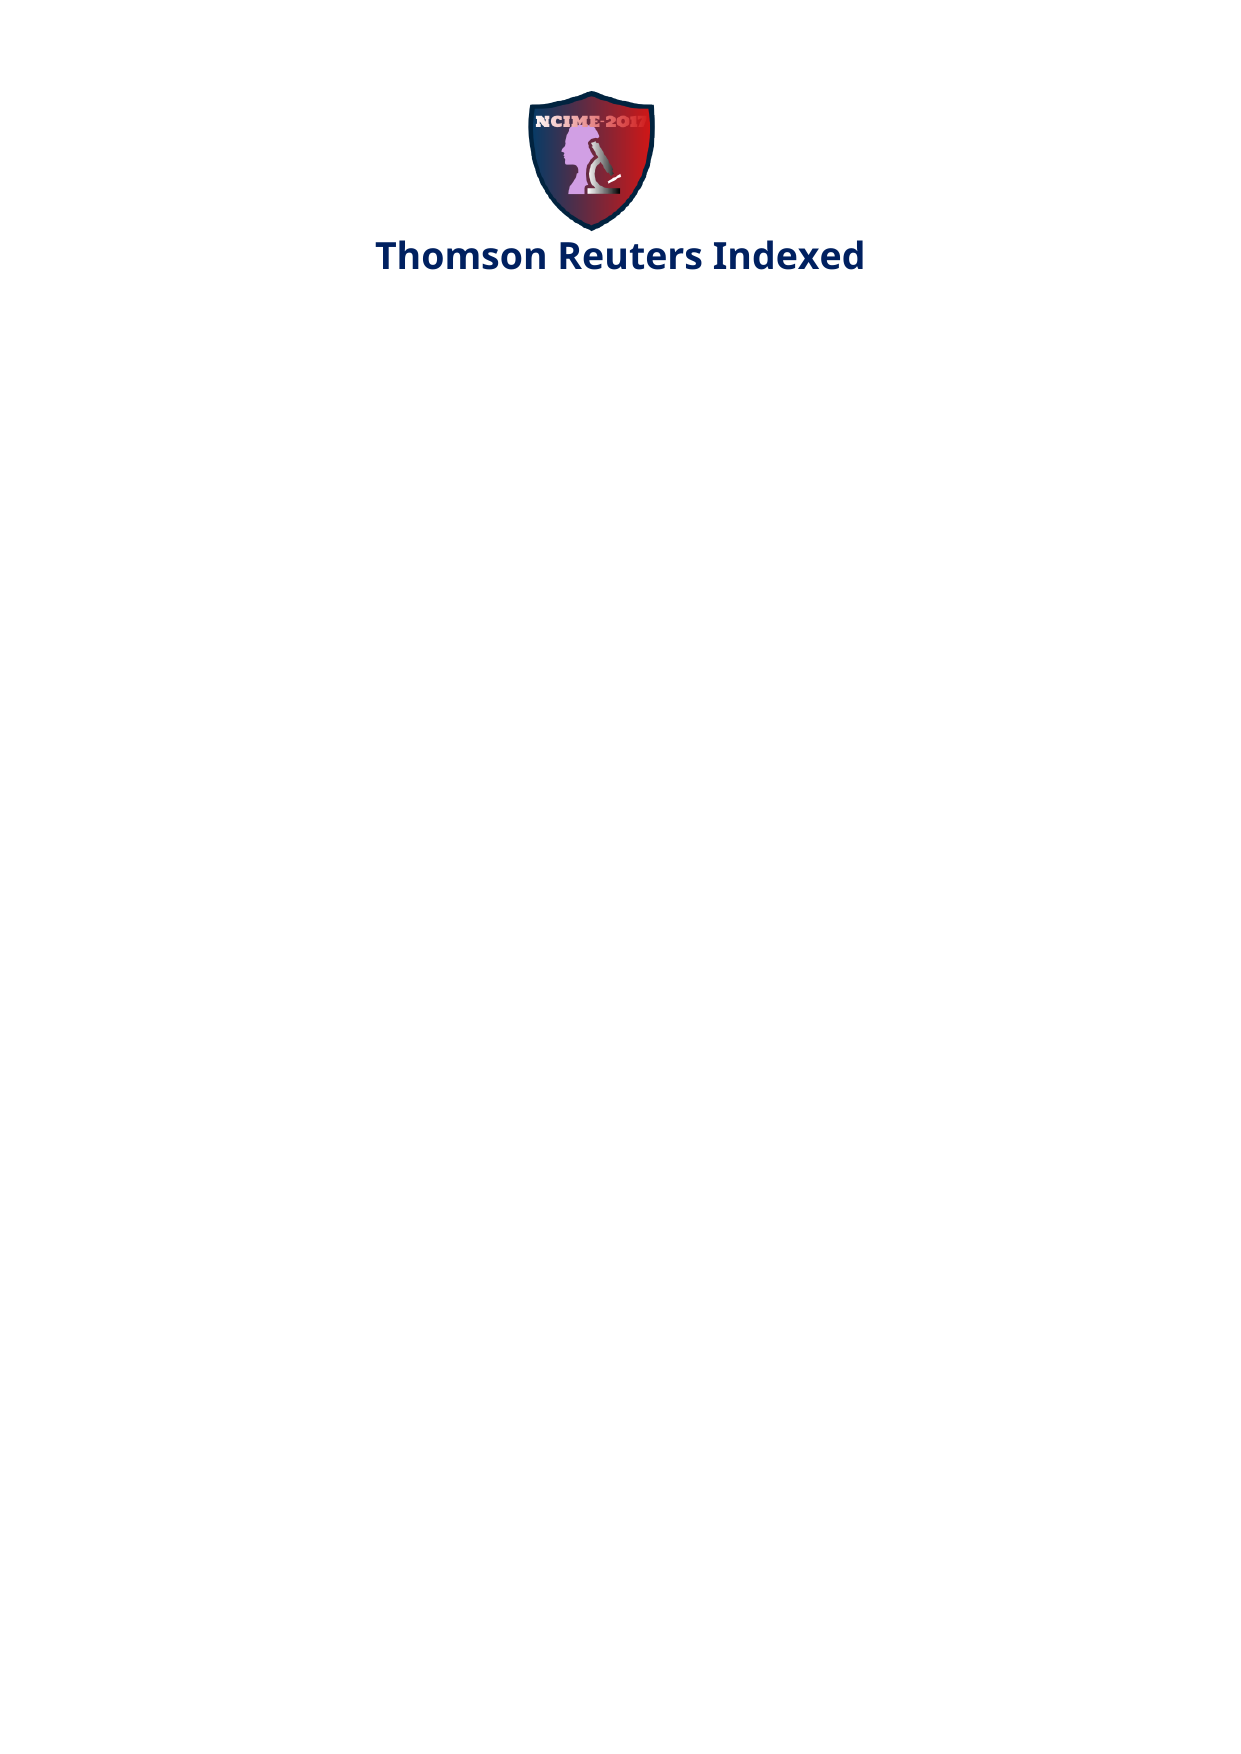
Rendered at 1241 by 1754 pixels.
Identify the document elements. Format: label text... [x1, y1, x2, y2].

text Thomson Reuters Indexed [150, 229, 1090, 281]
picture [510, 79, 672, 241]
